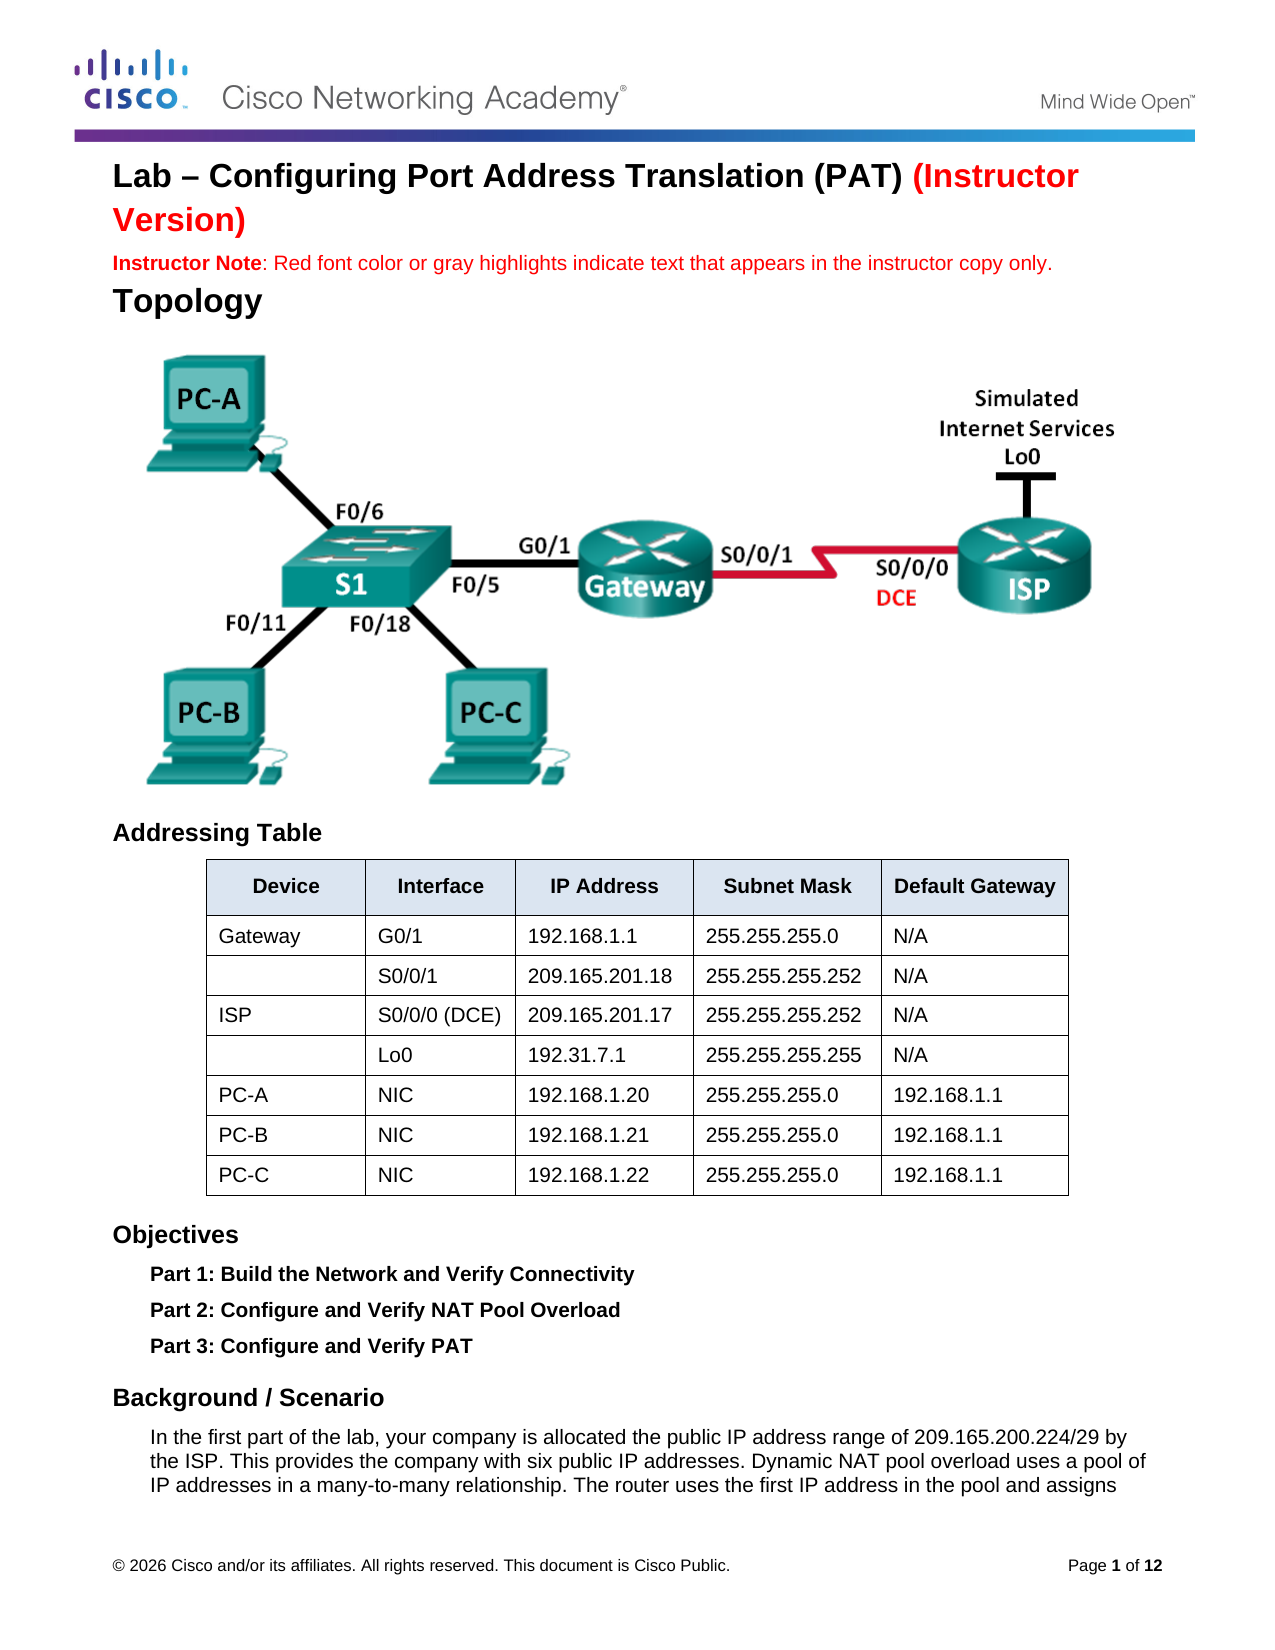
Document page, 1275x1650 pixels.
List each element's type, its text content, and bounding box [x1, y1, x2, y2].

table_cell S0/0/1 [366, 956, 515, 995]
picture [0, 30, 1273, 142]
table_cell PC-C [207, 1156, 365, 1194]
table_cell Gateway [207, 916, 365, 955]
text Part 2: Configure and Verify NAT Pool Overload [150, 1298, 1162, 1322]
table_cell 255.255.255.0 [694, 1116, 881, 1155]
table_header Device [207, 860, 365, 915]
table_cell 192.168.1.1 [516, 916, 693, 955]
table_cell 192.168.1.1 [882, 1156, 1068, 1194]
table_cell 192.31.7.1 [516, 1036, 693, 1075]
table_cell ISP [207, 996, 365, 1035]
text Part 1: Build the Network and Verify Connectivity [150, 1261, 1162, 1285]
table_cell 255.255.255.252 [694, 996, 881, 1035]
table_cell [207, 1036, 365, 1075]
table_cell N/A [882, 1036, 1068, 1075]
table_cell Lo0 [366, 1036, 515, 1075]
text Addressing Table [112, 818, 1162, 847]
table_cell 255.255.255.252 [694, 956, 881, 995]
text Part 3: Configure and Verify PAT [150, 1334, 1162, 1358]
table_header Default Gateway [882, 860, 1068, 915]
text Instructor Note: Red font color or gray highlights indicate text that appears in the instructor copy only. [112, 251, 1162, 275]
table_cell 209.165.201.18 [516, 956, 693, 995]
table_cell 192.168.1.1 [882, 1076, 1068, 1115]
table_cell 255.255.255.0 [694, 1076, 881, 1115]
table_cell PC-B [207, 1116, 365, 1155]
table_cell N/A [882, 916, 1068, 955]
picture [141, 350, 1134, 790]
table_cell NIC [366, 1156, 515, 1194]
text Background / Scenario [112, 1383, 1162, 1412]
table_cell NIC [366, 1116, 515, 1155]
table_cell 192.168.1.20 [516, 1076, 693, 1115]
table_cell N/A [882, 956, 1068, 995]
table_header Subnet Mask [694, 860, 881, 915]
title Topology [112, 281, 1162, 319]
table_header IP Address [516, 860, 693, 915]
table_cell 192.168.1.22 [516, 1156, 693, 1194]
table_cell 255.255.255.0 [694, 1156, 881, 1194]
table_cell 192.168.1.1 [882, 1116, 1068, 1155]
table_header Interface [366, 860, 515, 915]
table_cell G0/1 [366, 916, 515, 955]
table_cell N/A [882, 996, 1068, 1035]
table_cell PC-A [207, 1076, 365, 1115]
table_cell 192.168.1.21 [516, 1116, 693, 1155]
table_cell 255.255.255.255 [694, 1036, 881, 1075]
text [150, 1424, 1162, 1496]
table_cell S0/0/0 (DCE) [366, 996, 515, 1035]
table_cell [207, 956, 365, 995]
table_cell 255.255.255.0 [694, 916, 881, 955]
title Lab – Configuring Port Address Translation (PAT) (Instructor Version) [112, 156, 1162, 239]
text Objectives [112, 1220, 1162, 1249]
table_cell 209.165.201.17 [516, 996, 693, 1035]
table_cell NIC [366, 1076, 515, 1115]
